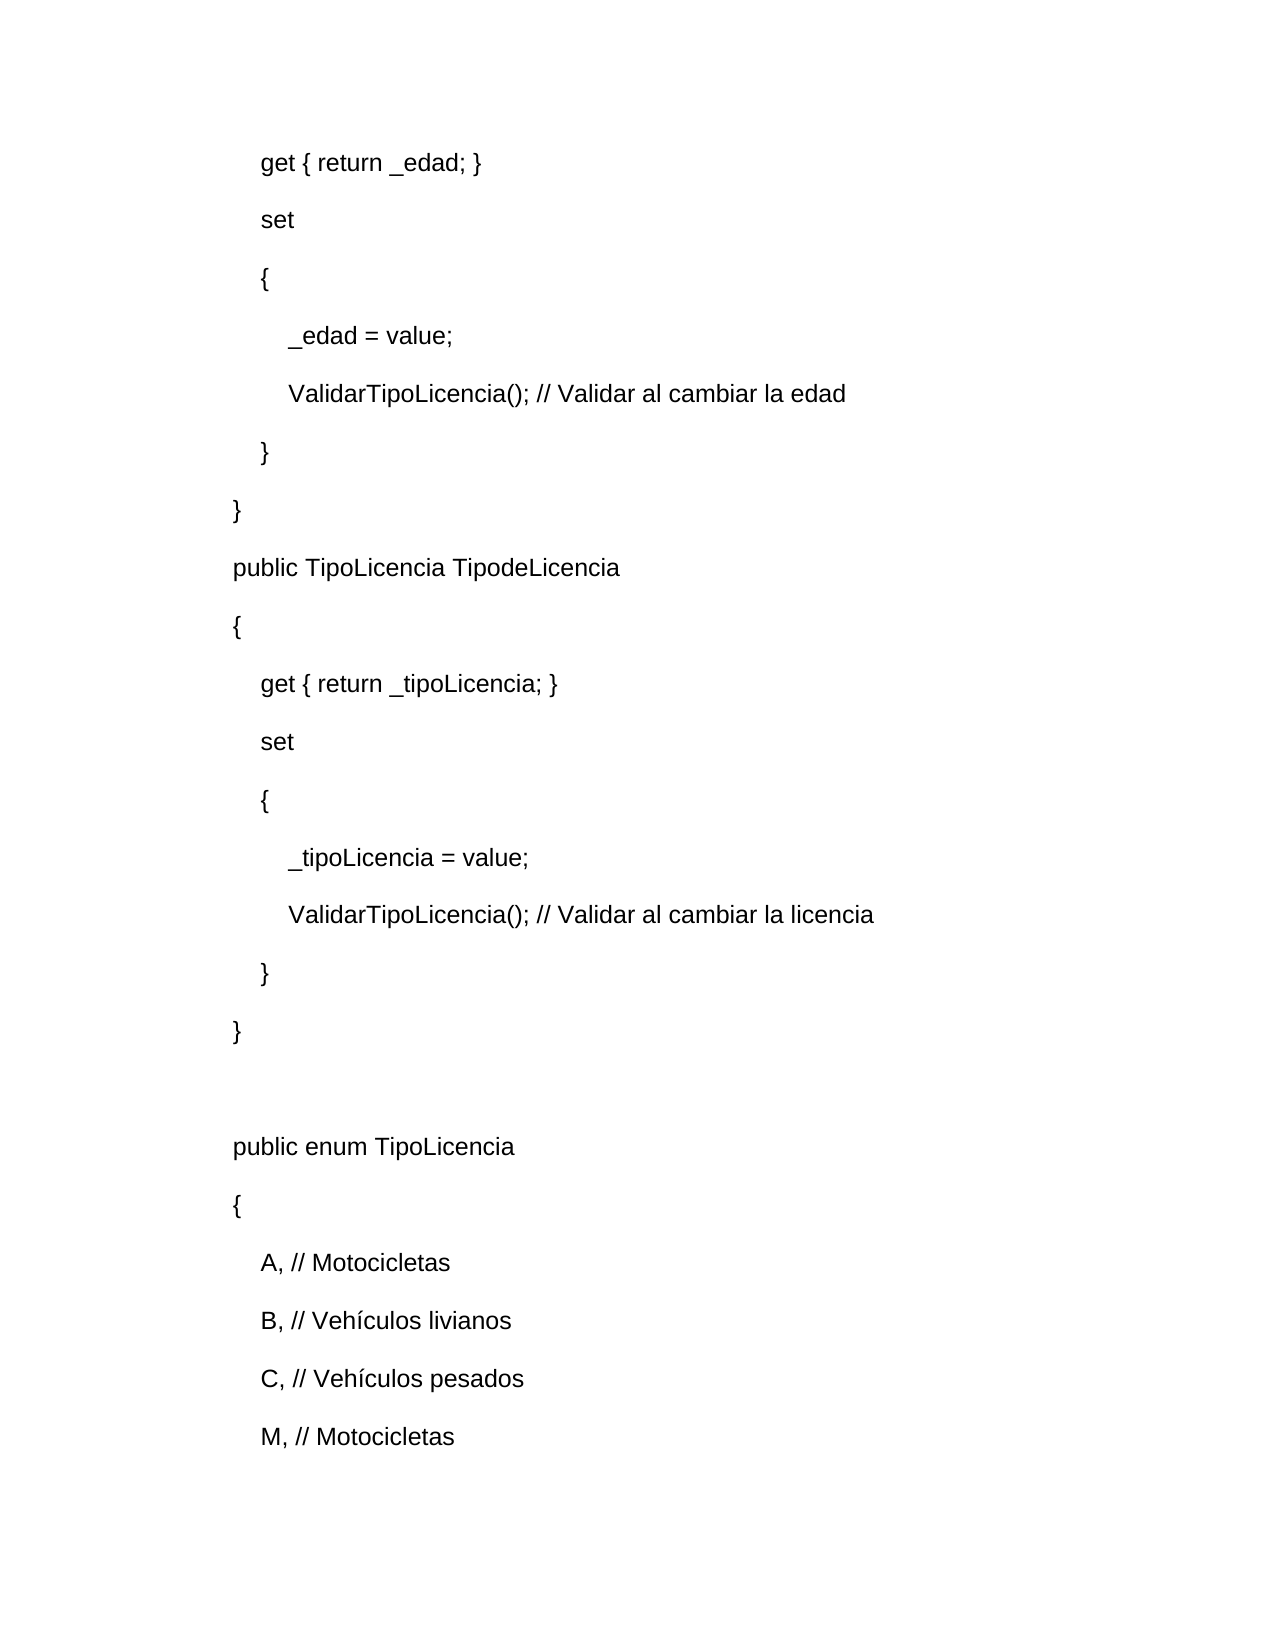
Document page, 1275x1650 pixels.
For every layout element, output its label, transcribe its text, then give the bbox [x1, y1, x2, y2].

text } [177, 1016, 1098, 1045]
text _tipoLicencia = value; [177, 843, 1098, 871]
text public enum TipoLicencia [177, 1132, 1098, 1161]
text B, // Vehículos livianos [177, 1306, 1098, 1335]
text get { return _edad; } [177, 148, 1098, 176]
text { [177, 1190, 1098, 1219]
text { [177, 263, 1098, 292]
text set [177, 727, 1098, 756]
text _edad = value; [177, 321, 1098, 350]
text } [177, 437, 1098, 466]
text M, // Motocicletas [177, 1422, 1098, 1451]
text ValidarTipoLicencia(); // Validar al cambiar la licencia [177, 901, 1098, 929]
text set [177, 206, 1098, 234]
text { [177, 785, 1098, 813]
text C, // Vehículos pesados [177, 1364, 1098, 1393]
text A, // Motocicletas [177, 1248, 1098, 1277]
text } [177, 958, 1098, 987]
text ValidarTipoLicencia(); // Validar al cambiar la edad [177, 379, 1098, 408]
text get { return _tipoLicencia; } [177, 669, 1098, 698]
text public TipoLicencia TipodeLicencia [177, 553, 1098, 582]
text } [177, 495, 1098, 524]
text { [177, 611, 1098, 640]
